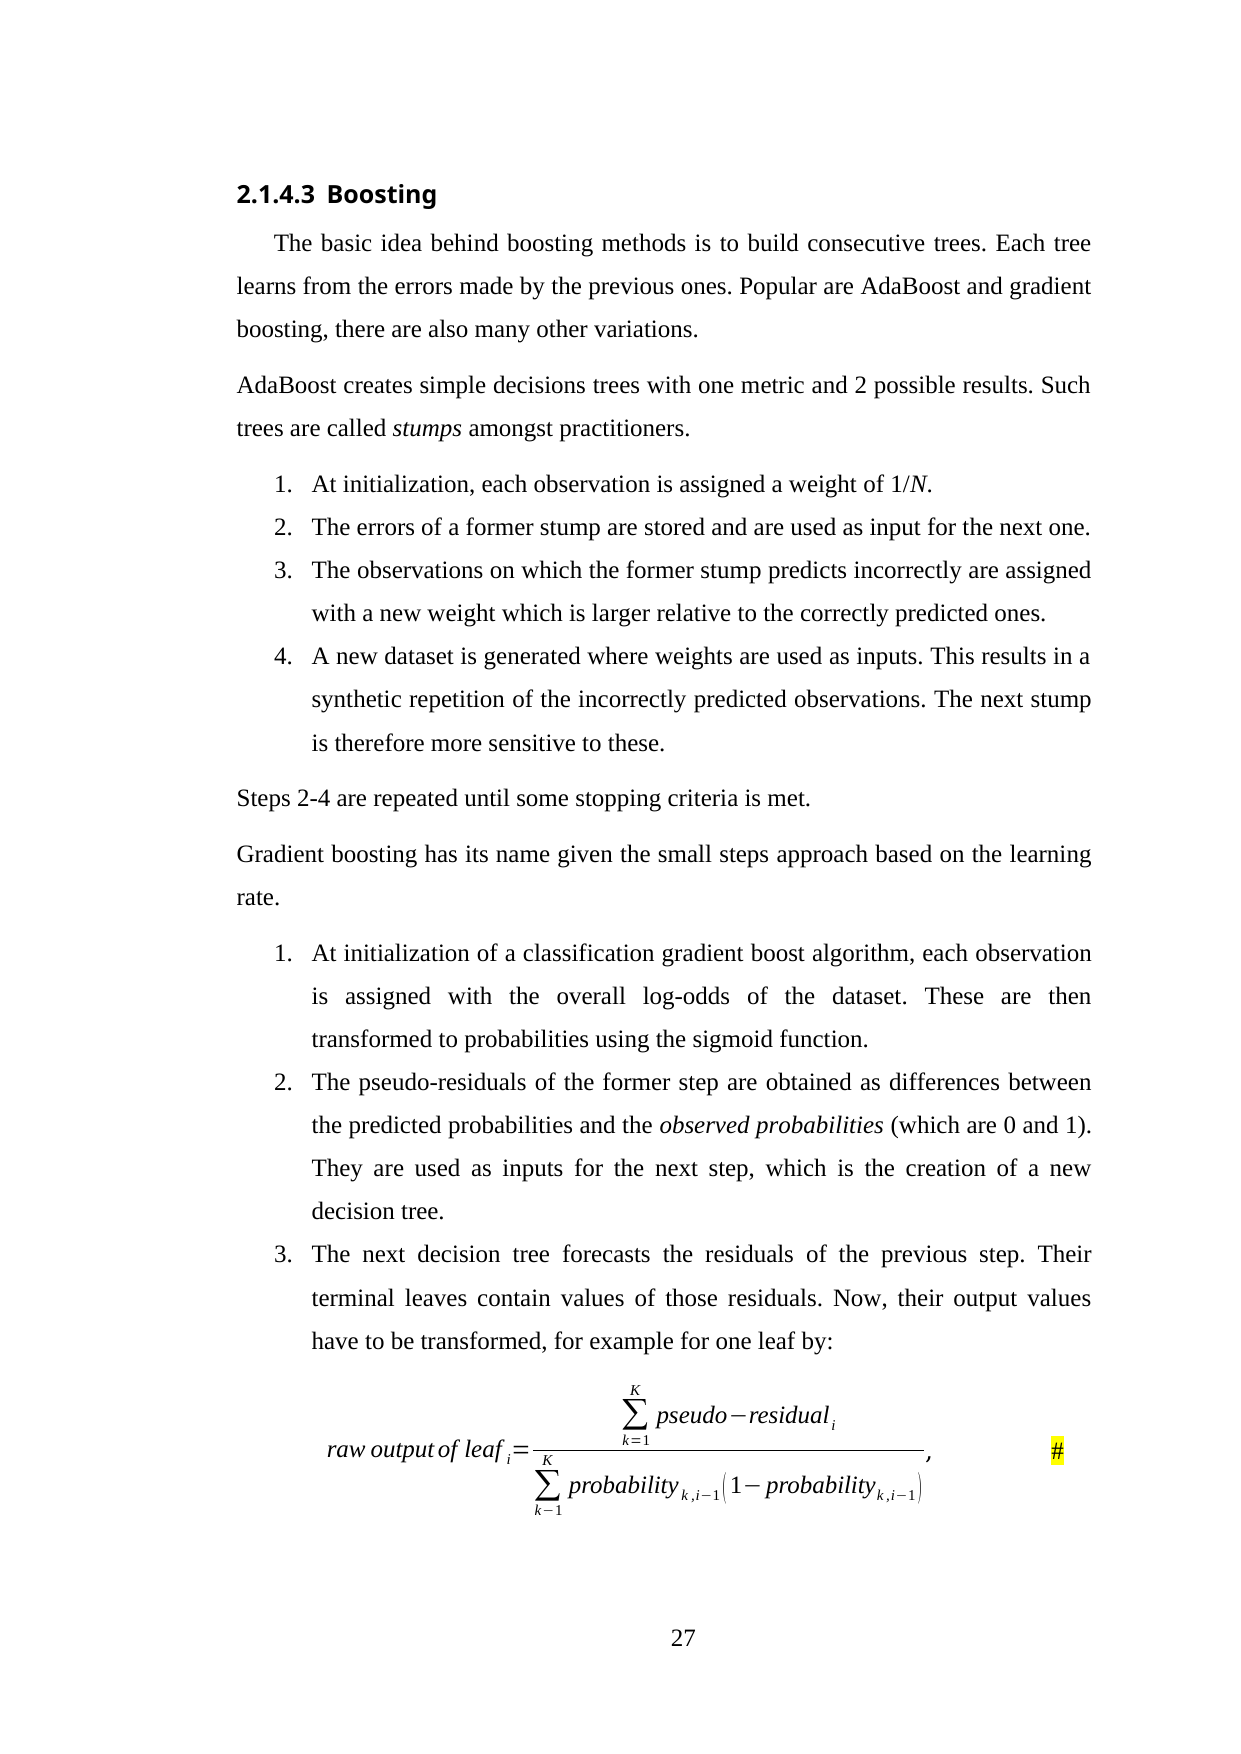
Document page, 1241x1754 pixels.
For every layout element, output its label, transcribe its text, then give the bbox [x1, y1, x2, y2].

table_header , [236, 1381, 1023, 1534]
text Gradient boosting has its name given the small steps approach based on the learning rate. [236, 839, 1092, 911]
list The errors of a former stump are stored and are used as input for the next one. [274, 512, 1092, 541]
subtitle Boosting [236, 177, 1092, 211]
text Steps 2-4 are repeated until some stopping criteria is met. [236, 783, 1092, 812]
list A new dataset is generated where weights are used as inputs. This results in a synthetic repetition of the incorrectly predicted observations. The next stump is therefore more sensitive to these. [274, 641, 1092, 756]
list The pseudo-residuals of the former step are obtained as differences between the predicted probabilities and the observed probabilities (which are 0 and 1). They are used as inputs for the next step, which is the creation of a new decision tree. [274, 1067, 1092, 1225]
list The observations on which the former stump predicts incorrectly are assigned with a new weight which is larger relative to the correctly predicted ones. [274, 555, 1092, 627]
text AdaBoost creates simple decisions trees with one metric and 2 possible results. Such trees are called stumps amongst practitioners. [236, 370, 1092, 442]
list At initialization, each observation is assigned a weight of 1/N. [274, 469, 1092, 498]
table_header # [1023, 1381, 1091, 1534]
text The basic idea behind boosting methods is to build consecutive trees. Each tree learns from the errors made by the previous ones. Popular are AdaBoost and gradient boosting, there are also many other variations. [236, 228, 1092, 343]
list At initialization of a classification gradient boost algorithm, each observation is assigned with the overall log-odds of the dataset. These are then transformed to probabilities using the sigmoid function. [274, 938, 1092, 1053]
list The next decision tree forecasts the residuals of the previous step. Their terminal leaves contain values of those residuals. Now, their output values have to be transformed, for example for one leaf by: [274, 1239, 1092, 1354]
